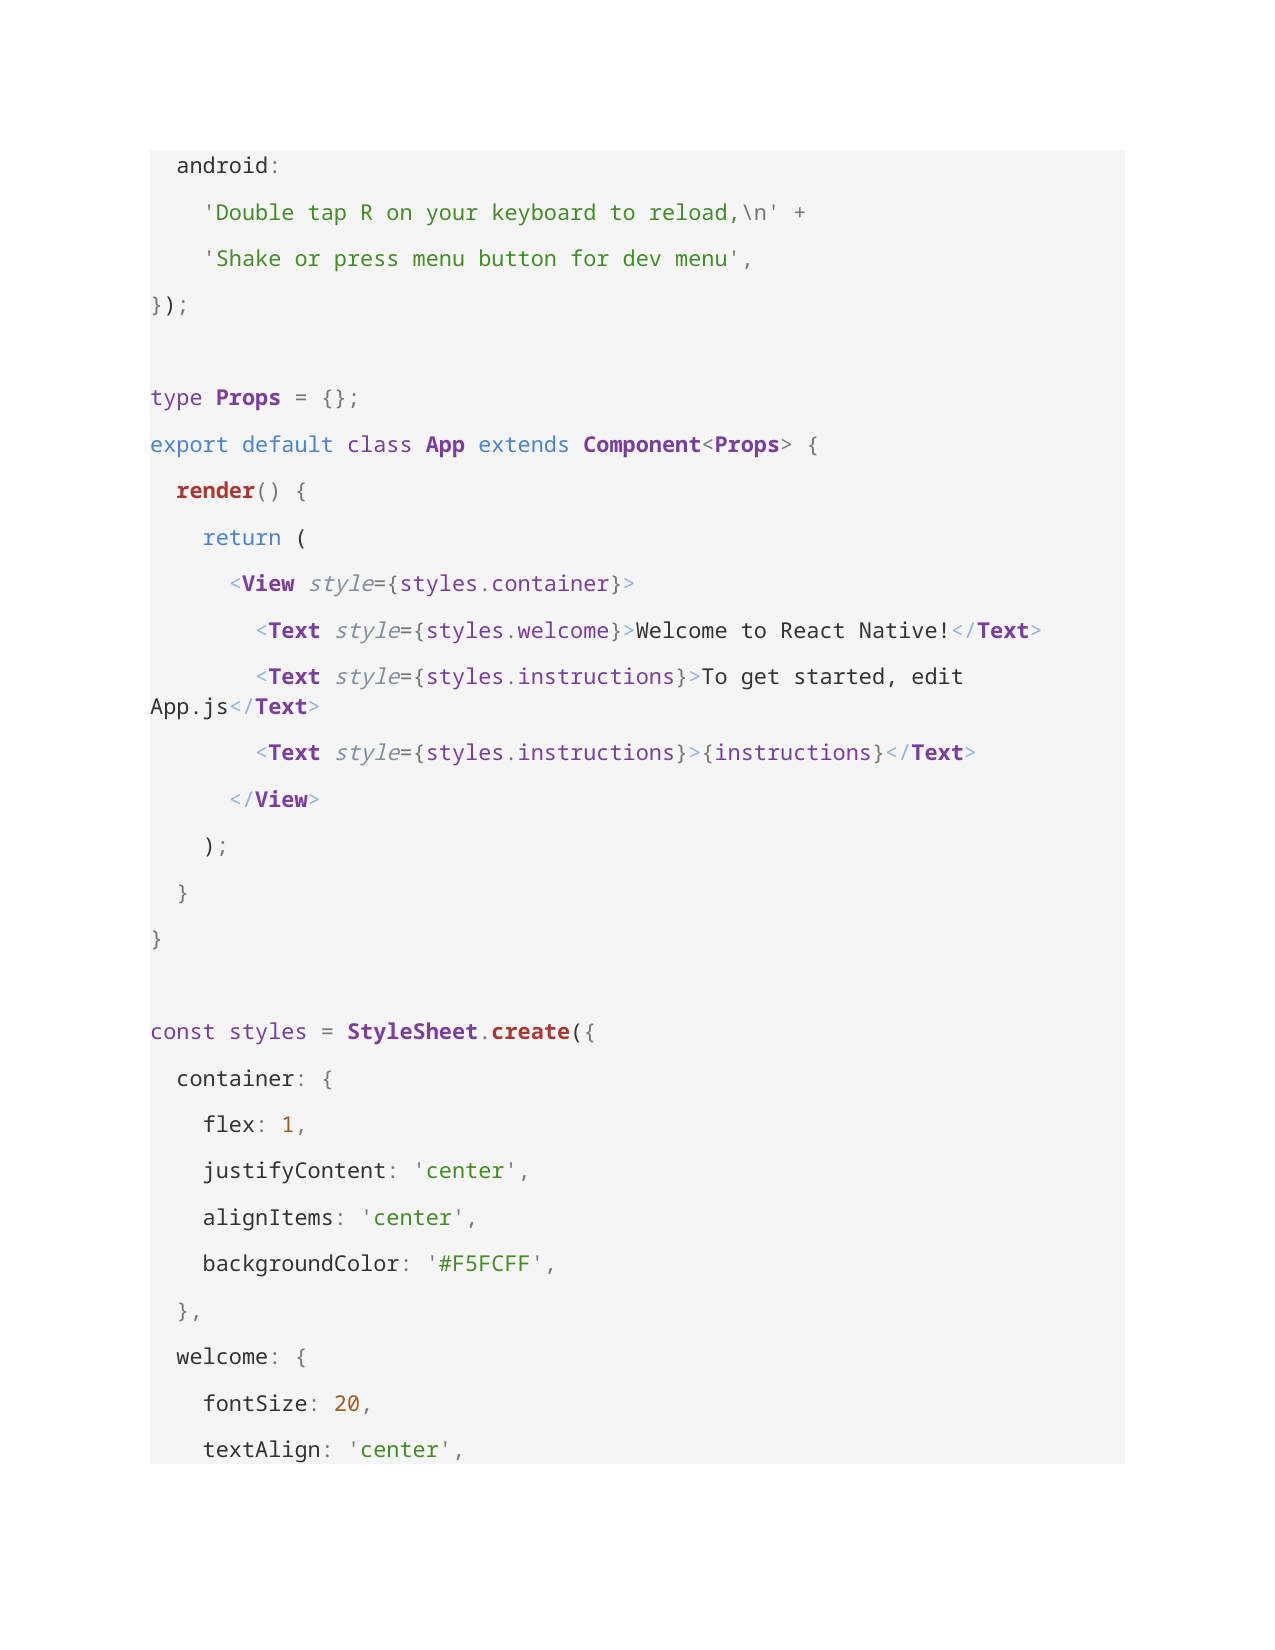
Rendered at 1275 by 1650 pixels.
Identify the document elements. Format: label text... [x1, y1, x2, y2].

text justifyContent: 'center', [150, 1155, 1125, 1185]
text } [150, 877, 1125, 906]
text <Text style={styles.welcome}>Welcome to React Native!</Text> [150, 614, 1125, 644]
text fontSize: 20, [150, 1388, 1125, 1417]
text <Text style={styles.instructions}>{instructions}</Text> [150, 737, 1125, 767]
text }, [150, 1295, 1125, 1324]
text 'Double tap R on your keyboard to reload,\n' + [150, 196, 1125, 226]
text welcome: { [150, 1341, 1125, 1371]
text const styles = StyleSheet.create({ [150, 1016, 1125, 1046]
text ); [150, 830, 1125, 860]
text flex: 1, [150, 1109, 1125, 1139]
text textAlign: 'center', [150, 1434, 1125, 1464]
text container: { [150, 1062, 1125, 1092]
text alignItems: 'center', [150, 1202, 1125, 1232]
text }); [150, 289, 1125, 319]
text } [150, 923, 1125, 953]
text render() { [150, 475, 1125, 505]
text 'Shake or press menu button for dev menu', [150, 243, 1125, 273]
text return ( [150, 522, 1125, 551]
text type Props = {}; [150, 382, 1125, 412]
text <View style={styles.container}> [150, 568, 1125, 598]
text export default class App extends Component<Props> { [150, 429, 1125, 458]
text <Text style={styles.instructions}>To get started, edit App.js</Text> [150, 661, 1125, 721]
text </View> [150, 784, 1125, 813]
text backgroundColor: '#F5FCFF', [150, 1248, 1125, 1278]
text android: [150, 150, 1125, 180]
